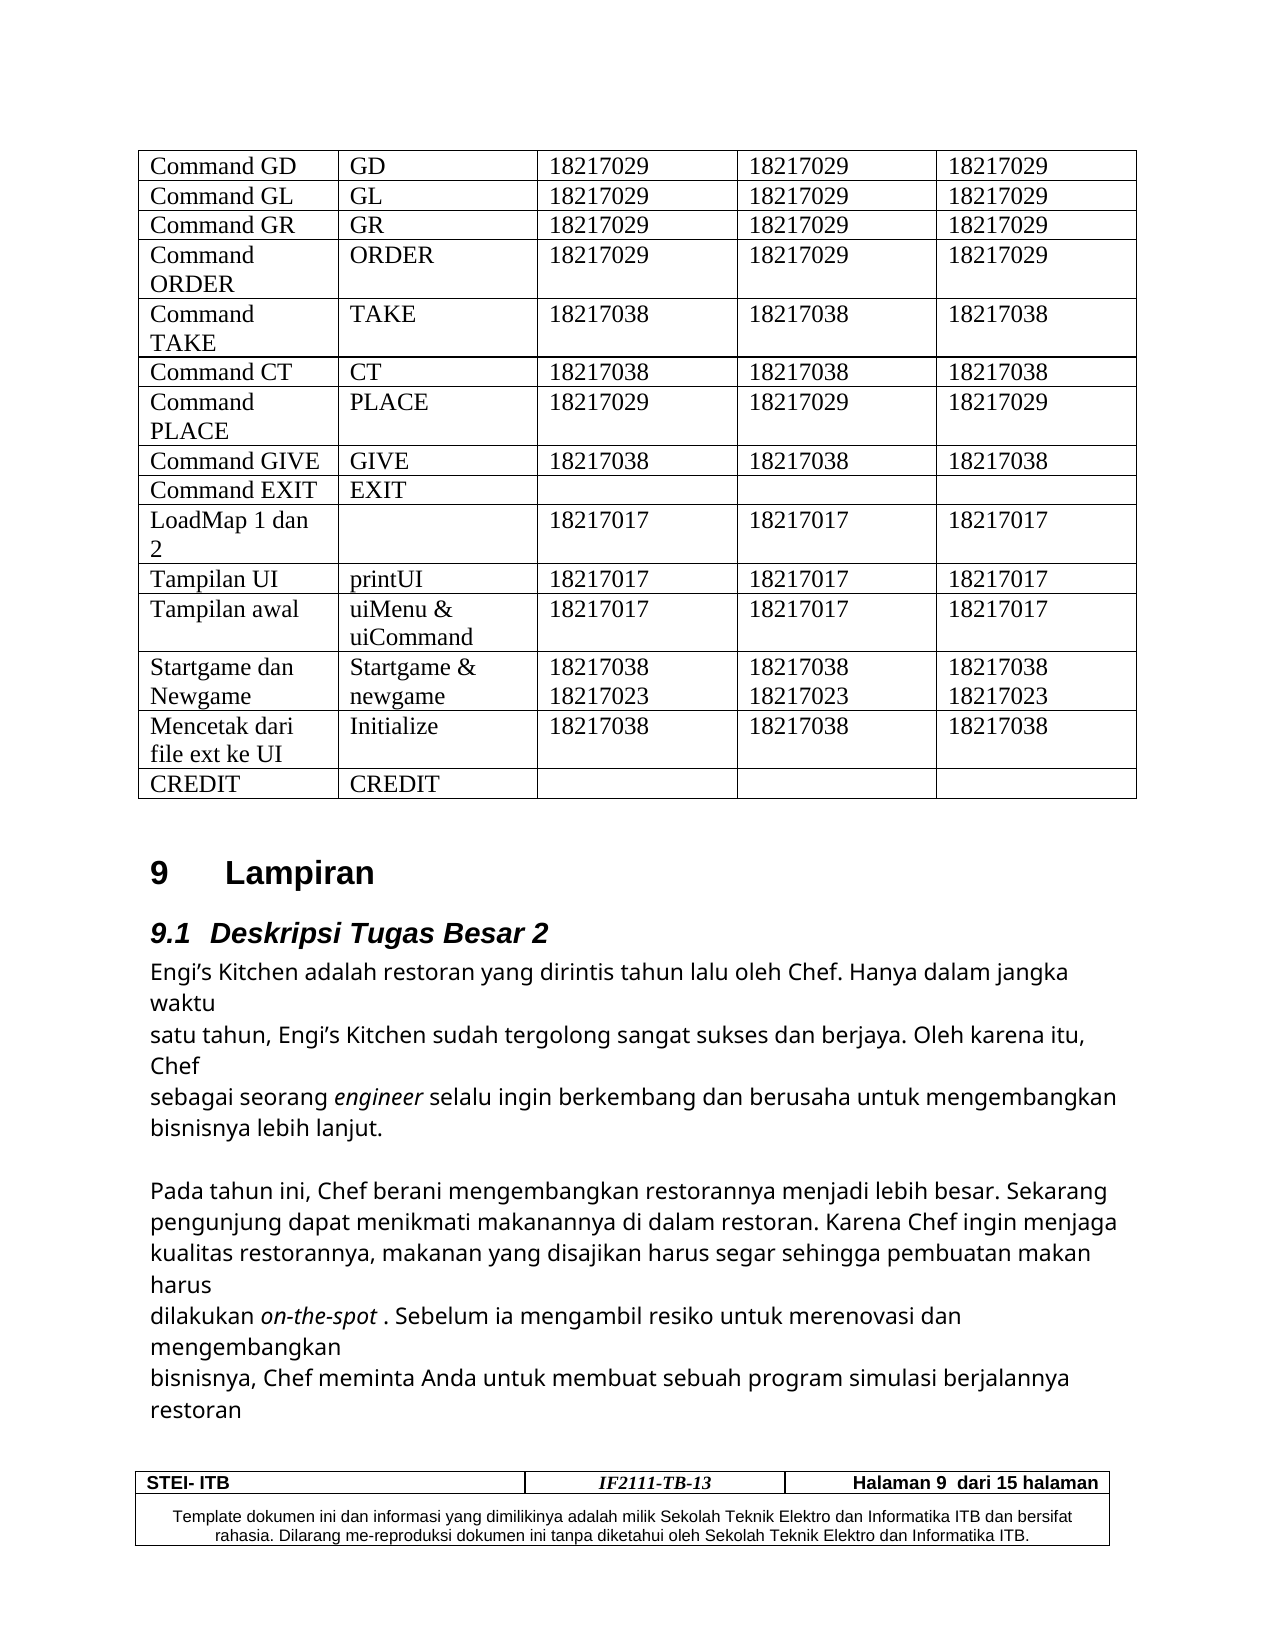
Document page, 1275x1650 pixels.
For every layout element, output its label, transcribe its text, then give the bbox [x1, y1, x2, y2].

table_cell 18217017 [538, 594, 737, 651]
table_cell printUI [339, 564, 537, 593]
table_cell EXIT [339, 476, 537, 504]
text satu tahun, Engi’s Kitchen sudah tergolong sangat sukses dan berjaya. Oleh karena itu, Chef [150, 1019, 1125, 1081]
table_cell 18217029 [738, 151, 936, 180]
table_cell 18217017 [738, 564, 936, 593]
table_cell 18217017 [937, 505, 1136, 563]
text bisnisnya lebih lanjut. [150, 1112, 1125, 1144]
table_cell [937, 769, 1136, 798]
table_cell Command CT [139, 358, 338, 386]
table_cell 18217038 18217023 [538, 652, 737, 710]
table_cell 18217038 18217023 [937, 652, 1136, 710]
table_cell 18217029 [538, 151, 737, 180]
table_cell ORDER [339, 240, 537, 298]
table_cell 18217029 [738, 181, 936, 209]
table_cell 18217038 [538, 358, 737, 386]
table_cell 18217029 [538, 387, 737, 445]
table_cell Command ORDER [139, 240, 338, 298]
table_cell GR [339, 211, 537, 239]
table_cell [538, 476, 737, 504]
text bisnisnya, Chef meminta Anda untuk membuat sebuah program simulasi berjalannya restoran [150, 1362, 1125, 1425]
table_cell 18217038 [738, 446, 936, 474]
table_cell GL [339, 181, 537, 209]
table_cell Initialize [339, 711, 537, 768]
table_cell [738, 769, 936, 798]
table_cell 18217029 [937, 240, 1136, 298]
table_cell Command PLACE [139, 387, 338, 445]
table_cell Command EXIT [139, 476, 338, 504]
table_cell 18217029 [937, 211, 1136, 239]
table_cell Startgame dan Newgame [139, 652, 338, 710]
table_cell Command GR [139, 211, 338, 239]
table_cell 18217029 [738, 240, 936, 298]
table_cell TAKE [339, 299, 537, 356]
table_cell 18217038 [538, 711, 737, 768]
table_cell Tampilan awal [139, 594, 338, 651]
text sebagai seorang engineer selalu ingin berkembang dan berusaha untuk mengembangkan [150, 1081, 1125, 1112]
text kualitas restorannya, makanan yang disajikan harus segar sehingga pembuatan makan harus [150, 1237, 1125, 1300]
table_cell 18217017 [738, 594, 936, 651]
table_cell 18217029 [937, 151, 1136, 180]
table_cell CREDIT [339, 769, 537, 798]
table_cell [538, 769, 737, 798]
table_cell 18217038 [937, 711, 1136, 768]
table_cell 18217038 [738, 358, 936, 386]
table_cell 18217038 18217023 [738, 652, 936, 710]
text dilakukan on-the-spot . Sebelum ia mengambil resiko untuk merenovasi dan mengembangkan [150, 1300, 1125, 1362]
table_cell LoadMap 1 dan 2 [139, 505, 338, 563]
table_cell CT [339, 358, 537, 386]
table_cell 18217017 [937, 594, 1136, 651]
subtitle Deskripsi Tugas Besar 2 [150, 916, 1125, 950]
table_cell PLACE [339, 387, 537, 445]
table_cell 18217017 [738, 505, 936, 563]
table_cell 18217038 [937, 299, 1136, 356]
table_cell Command TAKE [139, 299, 338, 356]
table_cell 18217029 [937, 387, 1136, 445]
table_cell GD [339, 151, 537, 180]
table_cell [738, 476, 936, 504]
table_cell 18217029 [538, 240, 737, 298]
table_cell [339, 505, 537, 563]
table_cell Command GL [139, 181, 338, 209]
table_cell GIVE [339, 446, 537, 474]
text pengunjung dapat menikmati makanannya di dalam restoran. Karena Chef ingin menjaga [150, 1206, 1125, 1237]
subtitle Lampiran [150, 853, 1125, 891]
table_cell Command GIVE [139, 446, 338, 474]
table_cell Command GD [139, 151, 338, 180]
text Engi’s Kitchen adalah restoran yang dirintis tahun lalu oleh Chef. Hanya dalam jangka waktu [150, 956, 1125, 1019]
table_cell 18217029 [538, 211, 737, 239]
table_cell Startgame & newgame [339, 652, 537, 710]
table_cell 18217029 [937, 181, 1136, 209]
table_cell 18217017 [937, 564, 1136, 593]
table_cell 18217029 [738, 211, 936, 239]
table_cell 18217017 [538, 505, 737, 563]
table_cell 18217017 [538, 564, 737, 593]
table_cell 18217038 [738, 711, 936, 768]
table_cell 18217038 [937, 358, 1136, 386]
table_cell uiMenu & uiCommand [339, 594, 537, 651]
table_cell 18217029 [538, 181, 737, 209]
table_cell 18217038 [538, 446, 737, 474]
table_cell 18217038 [538, 299, 737, 356]
table_cell 18217038 [937, 446, 1136, 474]
text Pada tahun ini, Chef berani mengembangkan restorannya menjadi lebih besar. Sekarang [150, 1175, 1125, 1206]
table_cell [937, 476, 1136, 504]
table_cell Tampilan UI [139, 564, 338, 593]
table_cell Mencetak dari file ext ke UI [139, 711, 338, 768]
table_cell 18217038 [738, 299, 936, 356]
table_cell 18217029 [738, 387, 936, 445]
table_cell CREDIT [139, 769, 338, 798]
